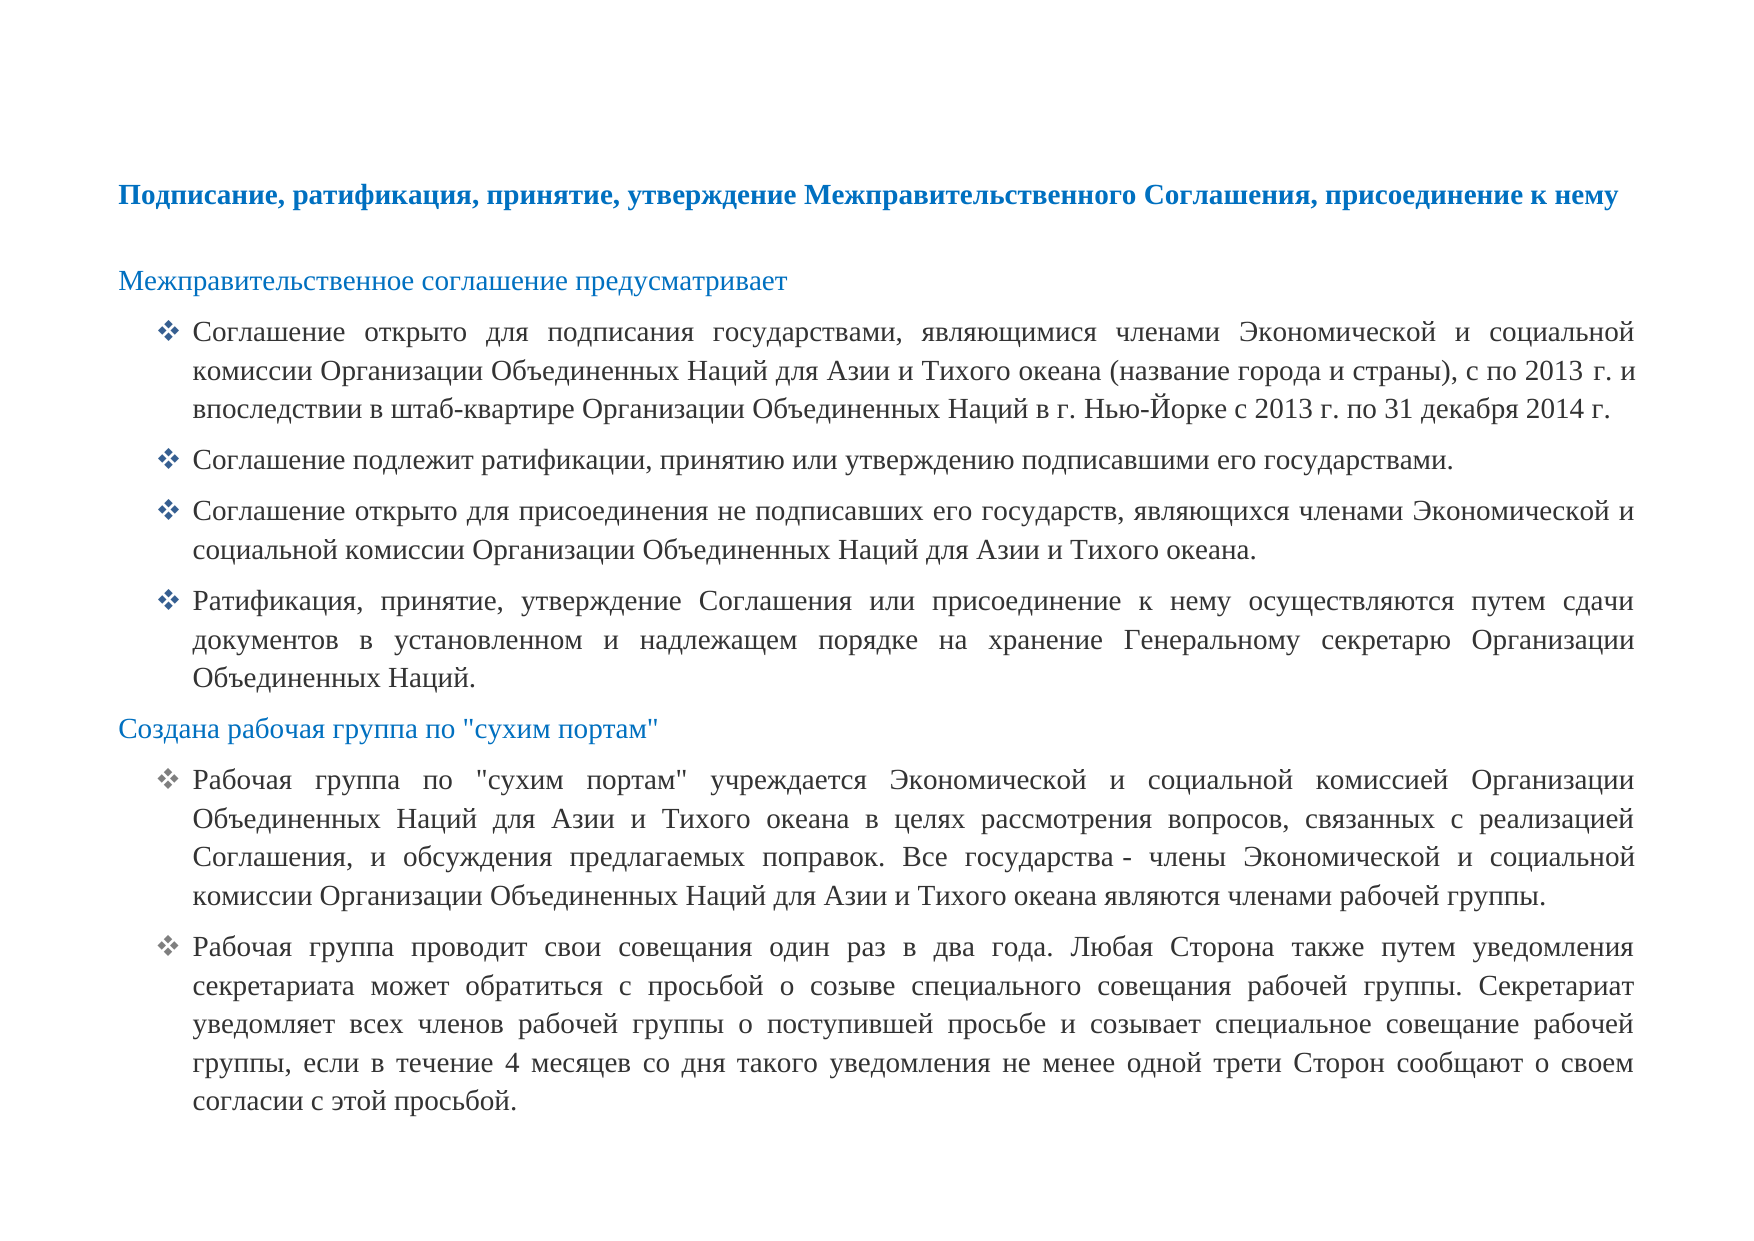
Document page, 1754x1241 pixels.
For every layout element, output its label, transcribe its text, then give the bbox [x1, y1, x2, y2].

list Соглашение открыто для подписания государствами, являющимися членами Экономической и социальной комиссии Организации Объединенных Наций для Азии и Тихого океана (название города и страны), с по 2013 г. и впоследствии в штаб-квартире Организации Объединенных Наций в г. Нью-Йорке с 2013 г. по 31 декабря 2014 г. [155, 314, 1636, 425]
list Ратификация, принятие, утверждение Соглашения или присоединение к нему осуществляются путем сдачи документов в установленном и надлежащем порядке на хранение Генеральному секретарю Организации Объединенных Наций. [155, 583, 1636, 694]
text Подписание, ратификация, принятие, утверждение Межправительственного Соглашения, присоединение к нему [118, 177, 1636, 211]
list Рабочая группа по "сухим портам" учреждается Экономической и социальной комиссией Организации Объединенных Наций для Азии и Тихого океана в целях рассмотрения вопросов, связанных с реализацией Соглашения, и обсуждения предлагаемых поправок. Все государства - члены Экономической и социальной комиссии Организации Объединенных Наций для Азии и Тихого океана являются членами рабочей группы. [155, 762, 1636, 912]
list Рабочая группа проводит свои совещания один раз в два года. Любая Сторона также путем уведомления секретариата может обратиться с просьбой о созыве специального совещания рабочей группы. Секретариат уведомляет всех членов рабочей группы о поступившей просьбе и созывает специальное совещание рабочей группы, если в течение 4 месяцев со дня такого уведомления не менее одной трети Сторон сообщают о своем согласии с этой просьбой. [155, 929, 1636, 1117]
text Создана рабочая группа по "сухим портам" [118, 711, 1636, 745]
list Соглашение подлежит ратификации, принятию или утверждению подписавшими его государствами. [155, 442, 1636, 476]
list Соглашение открыто для присоединения не подписавших его государств, являющихся членами Экономической и социальной комиссии Организации Объединенных Наций для Азии и Тихого океана. [155, 493, 1636, 566]
text Межправительственное соглашение предусматривает [118, 263, 1636, 297]
